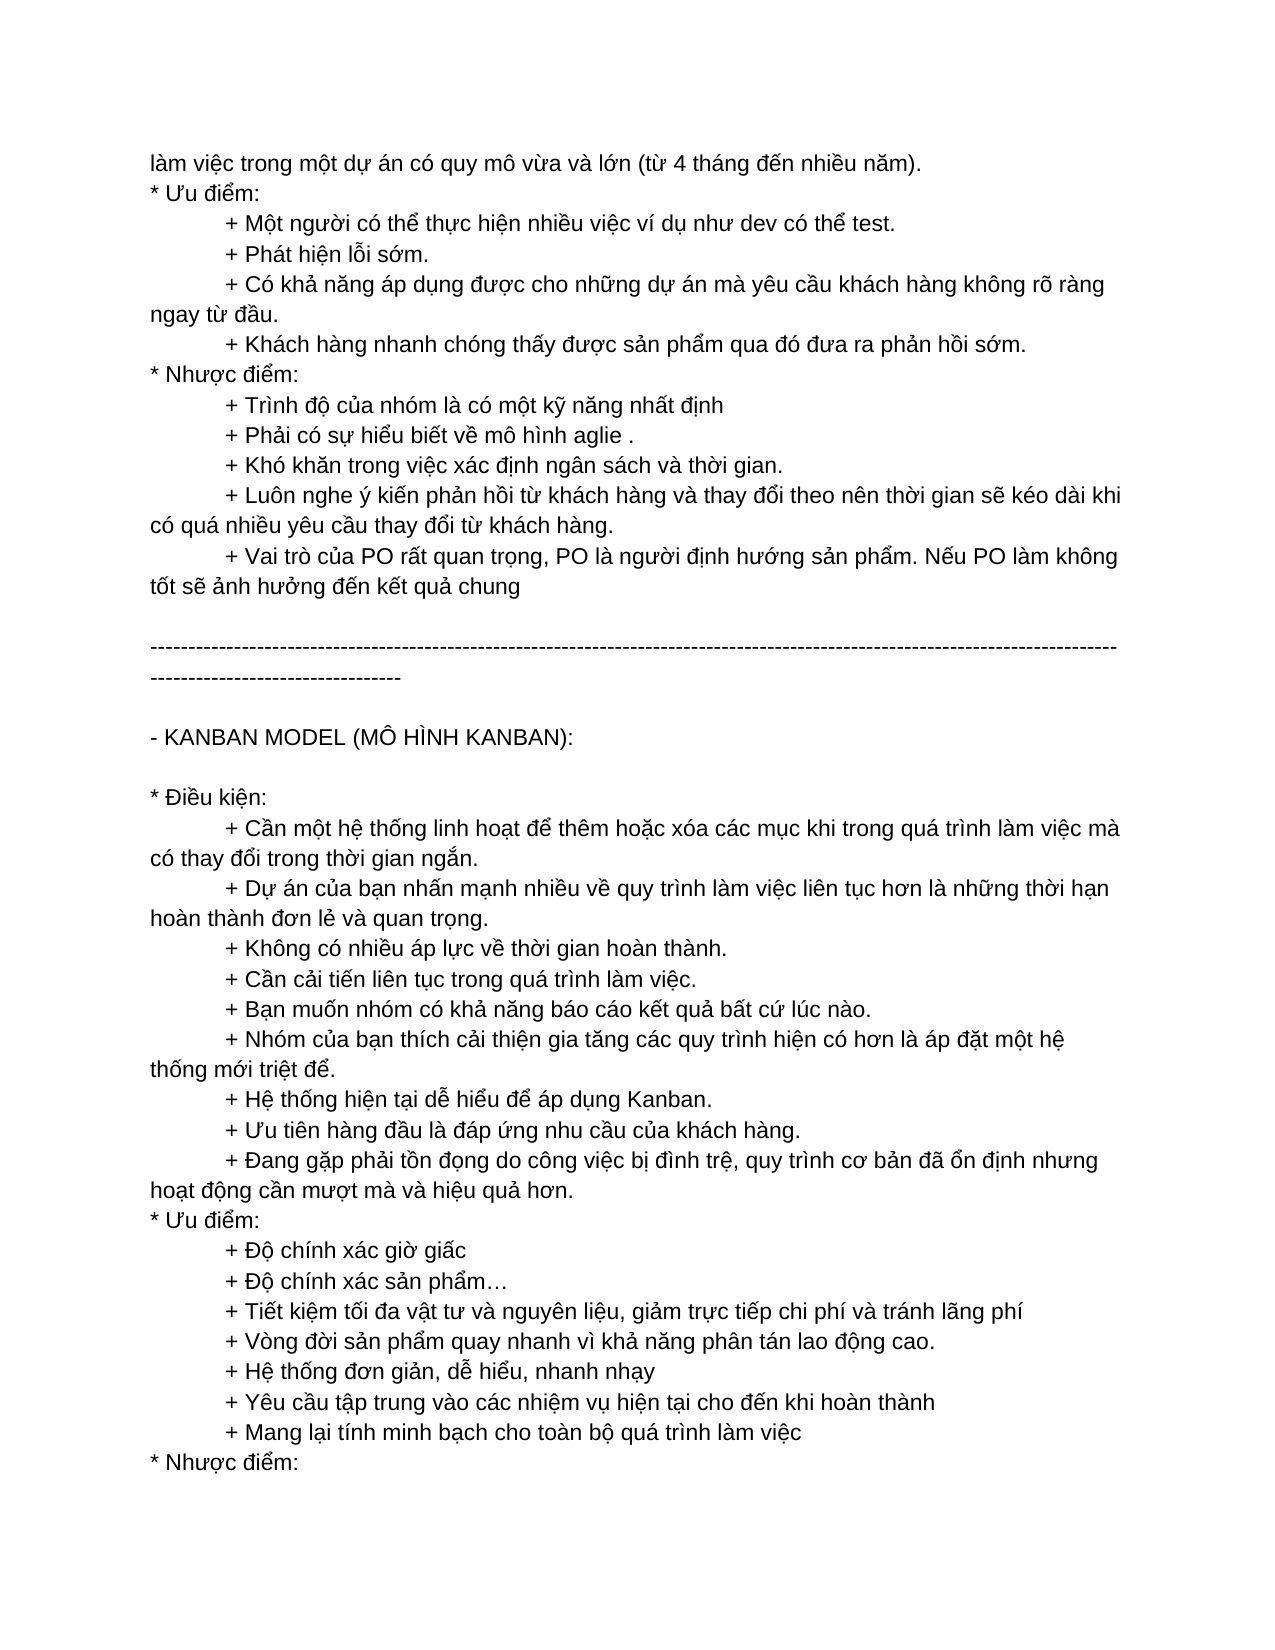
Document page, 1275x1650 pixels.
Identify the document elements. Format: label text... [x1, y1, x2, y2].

text * Ưu điểm: [150, 1207, 1125, 1234]
text + Vai trò của PO rất quan trọng, PO là người định hướng sản phẩm. Nếu PO làm không tốt sẽ ảnh hưởng đến kết quả chung [150, 543, 1125, 599]
text + Không có nhiều áp lực về thời gian hoàn thành. [150, 935, 1125, 962]
text + Đang gặp phải tồn đọng do công việc bị đình trệ, quy trình cơ bản đã ổn định nhưng hoạt động cần mượt mà và hiệu quả hơn. [150, 1147, 1125, 1203]
text * Nhược điểm: [150, 361, 1125, 388]
text + Phát hiện lỗi sớm. [150, 241, 1125, 267]
text + Cần một hệ thống linh hoạt để thêm hoặc xóa các mục khi trong quá trình làm việc mà có thay đổi trong thời gian ngắn. [150, 814, 1125, 871]
text * Nhược điểm: [150, 1449, 1125, 1475]
text + Dự án của bạn nhấn mạnh nhiều về quy trình làm việc liên tục hơn là những thời hạn hoàn thành đơn lẻ và quan trọng. [150, 875, 1125, 932]
text + Độ chính xác giờ giấc [150, 1237, 1125, 1264]
text + Yêu cầu tập trung vào các nhiệm vụ hiện tại cho đến khi hoàn thành [150, 1388, 1125, 1415]
text + Ưu tiên hàng đầu là đáp ứng nhu cầu của khách hàng. [150, 1117, 1125, 1143]
text + Khó khăn trong việc xác định ngân sách và thời gian. [150, 452, 1125, 478]
text + Trình độ của nhóm là có một kỹ năng nhất định [150, 392, 1125, 418]
text + Nhóm của bạn thích cải thiện gia tăng các quy trình hiện có hơn là áp đặt một hệ thống mới triệt để. [150, 1026, 1125, 1083]
text - KANBAN MODEL (MÔ HÌNH KANBAN): [150, 724, 1125, 750]
text * Ưu điểm: [150, 180, 1125, 207]
text + Khách hàng nhanh chóng thấy được sản phẩm qua đó đưa ra phản hồi sớm. [150, 331, 1125, 358]
text + Tiết kiệm tối đa vật tư và nguyên liệu, giảm trực tiếp chi phí và tránh lãng phí [150, 1298, 1125, 1324]
text + Bạn muốn nhóm có khả năng báo cáo kết quả bất cứ lúc nào. [150, 996, 1125, 1022]
text + Hệ thống hiện tại dễ hiểu để áp dụng Kanban. [150, 1086, 1125, 1113]
text + Có khả năng áp dụng được cho những dự án mà yêu cầu khách hàng không rõ ràng ngay từ đầu. [150, 271, 1125, 327]
text + Hệ thống đơn giản, dễ hiểu, nhanh nhạy [150, 1358, 1125, 1385]
text + Vòng đời sản phẩm quay nhanh vì khả năng phân tán lao động cao. [150, 1328, 1125, 1354]
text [150, 150, 1125, 176]
text + Mang lại tính minh bạch cho toàn bộ quá trình làm việc [150, 1419, 1125, 1445]
text + Luôn nghe ý kiến phản hồi từ khách hàng và thay đổi theo nên thời gian sẽ kéo dài khi có quá nhiều yêu cầu thay đổi từ khách hàng. [150, 482, 1125, 539]
text + Cần cải tiến liên tục trong quá trình làm việc. [150, 966, 1125, 992]
text * Điều kiện: [150, 784, 1125, 811]
text + Phải có sự hiểu biết về mô hình aglie . [150, 422, 1125, 448]
text + Một người có thể thực hiện nhiều việc ví dụ như dev có thể test. [150, 210, 1125, 237]
text + Độ chính xác sản phẩm… [150, 1268, 1125, 1294]
text ---------------------------------------------------------------------------------------------------------------------------------------------------------------- [150, 633, 1125, 690]
